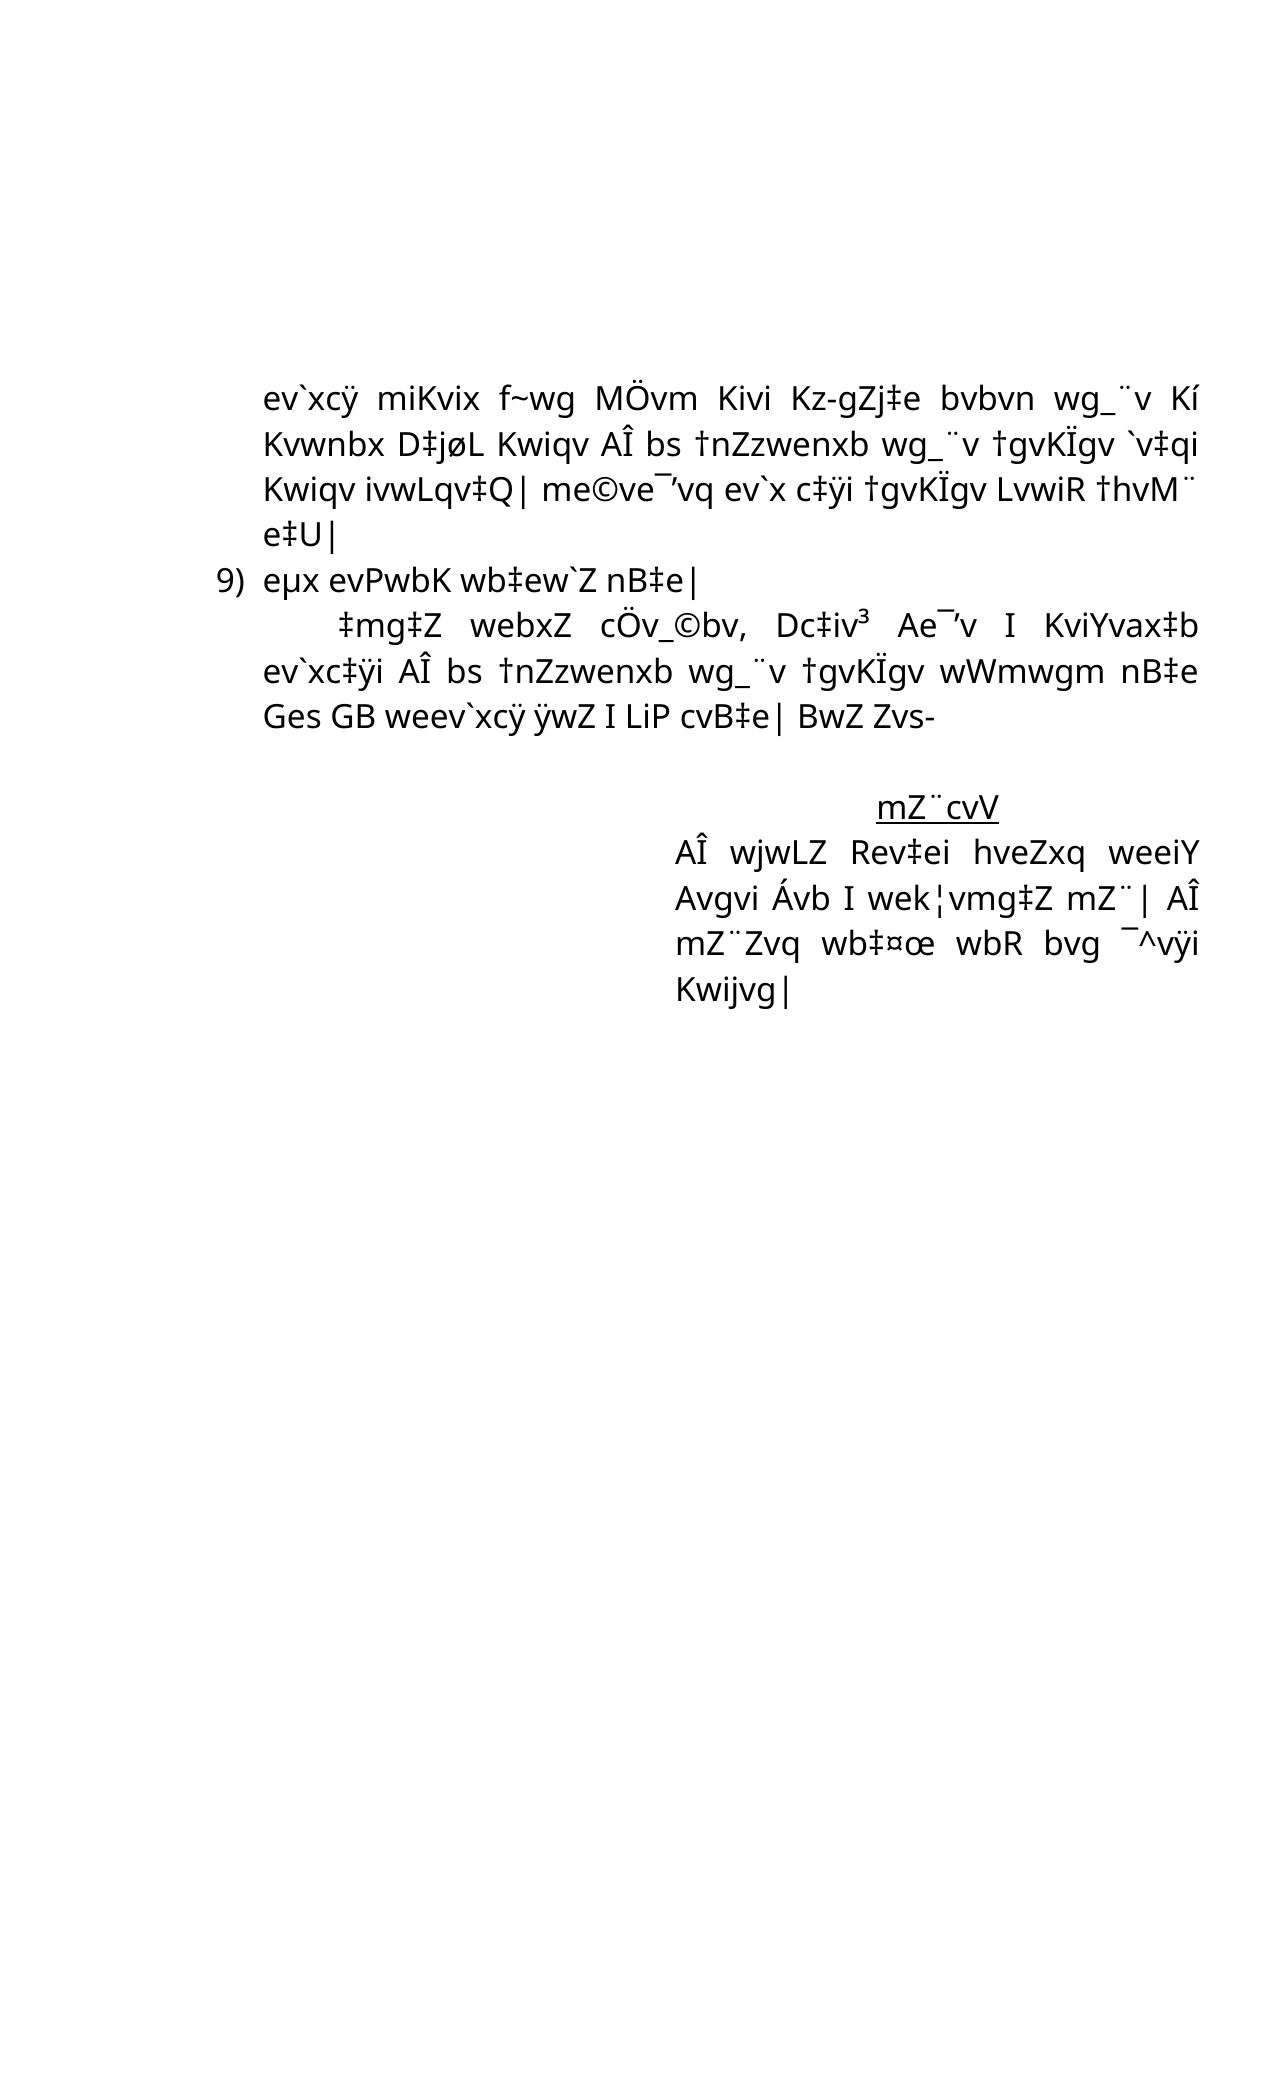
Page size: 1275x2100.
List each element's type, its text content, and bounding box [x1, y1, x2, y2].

text ‡mg‡Z webxZ cÖv_©bv, Dc‡iv³ Ae¯’v I KviYvax‡b ev`xc‡ÿi AÎ bs †nZzwenxb wg_¨v †gvKÏgv wWmwgm nB‡e Ges GB weev`xcÿ ÿwZ I LiP cvB‡e| BwZ Zvs- [262, 602, 1200, 738]
text AÎ wjwLZ Rev‡ei hveZxq weeiY Avgvi Ávb I wek¦vmg‡Z mZ¨| AÎ mZ¨Zvq wb‡¤œ wbR bvg ¯^vÿi Kwijvg| [675, 829, 1200, 1011]
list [225, 375, 1200, 557]
list eµx evPwbK wb‡ew`Z nB‡e| [216, 557, 1200, 602]
text mZ¨cvV [675, 784, 1200, 829]
